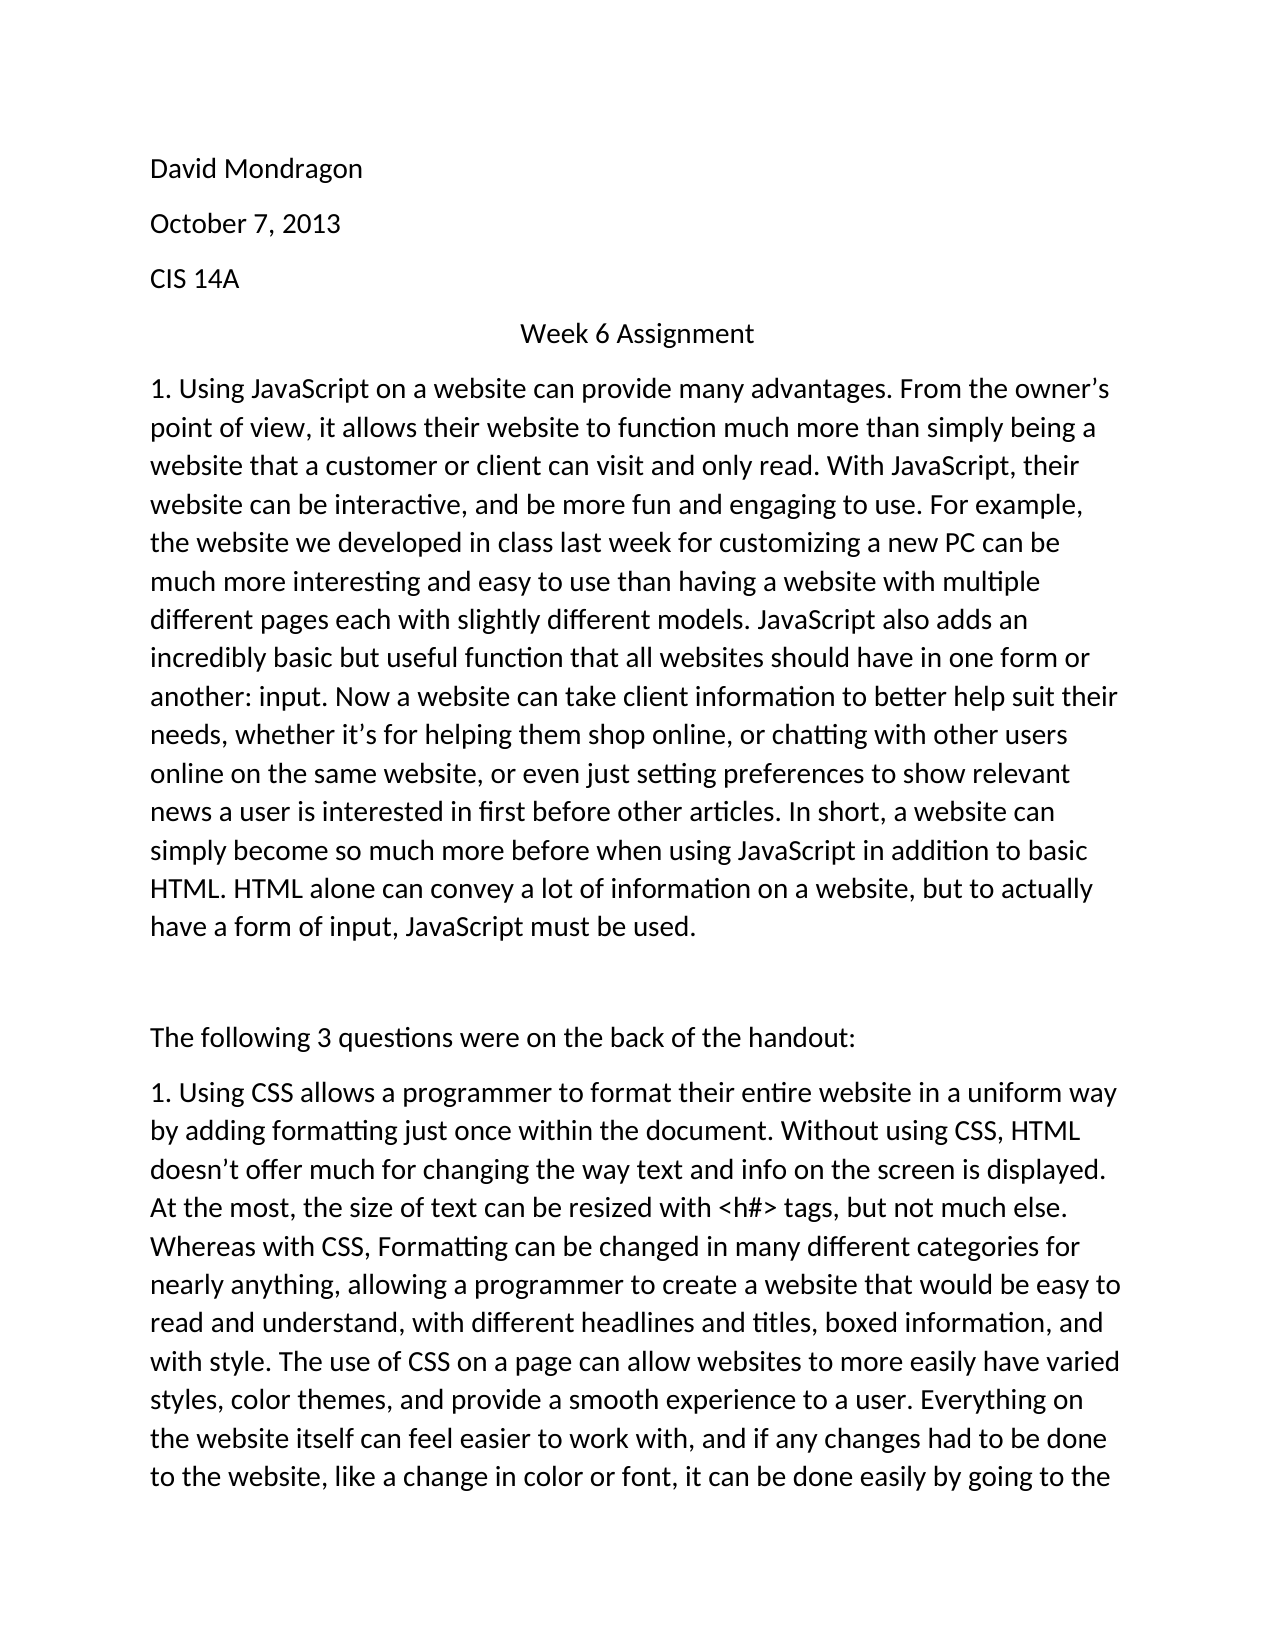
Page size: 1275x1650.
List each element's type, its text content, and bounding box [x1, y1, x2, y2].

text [150, 1074, 1125, 1494]
text 1. Using JavaScript on a website can provide many advantages. From the owner’s point of view, it allows their website to function much more than simply being a website that a customer or client can visit and only read. With JavaScript, their website can be interactive, and be more fun and engaging to use. For example, the website we developed in class last week for customizing a new PC can be much more interesting and easy to use than having a website with multiple different pages each with slightly different models. JavaScript also adds an incredibly basic but useful function that all websites should have in one form or another: input. Now a website can take client information to better help suit their needs, whether it’s for helping them shop online, or chatting with other users online on the same website, or even just setting preferences to show relevant news a user is interested in first before other articles. In short, a website can simply become so much more before when using JavaScript in addition to basic HTML. HTML alone can convey a lot of information on a website, but to actually have a form of input, JavaScript must be used. [150, 370, 1125, 944]
text The following 3 questions were on the back of the handout: [150, 1019, 1125, 1054]
text CIS 14A [150, 260, 1125, 296]
text October 7, 2013 [150, 205, 1125, 241]
text David Mondragon [150, 150, 1125, 186]
text Week 6 Assignment [150, 315, 1125, 351]
